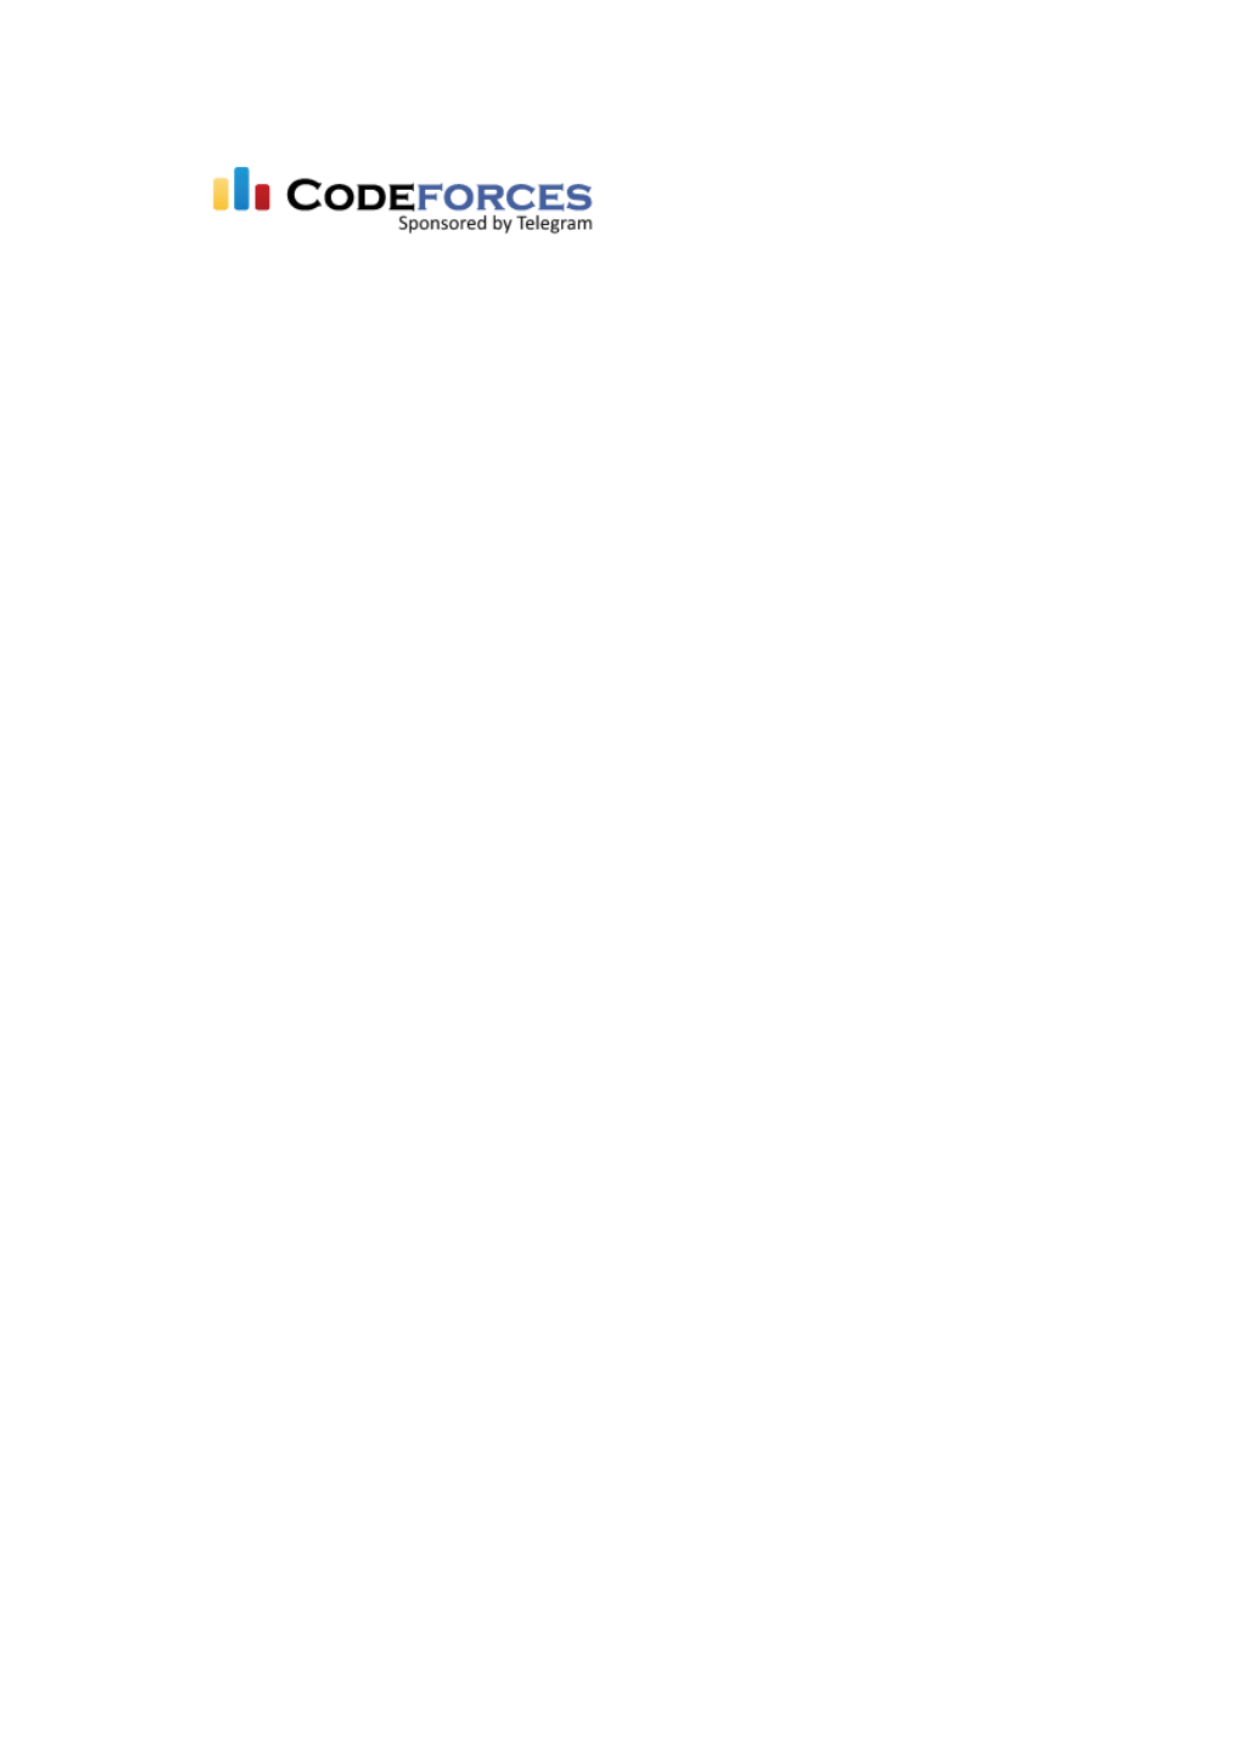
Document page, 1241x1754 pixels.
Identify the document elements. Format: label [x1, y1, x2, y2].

picture [150, 150, 723, 249]
